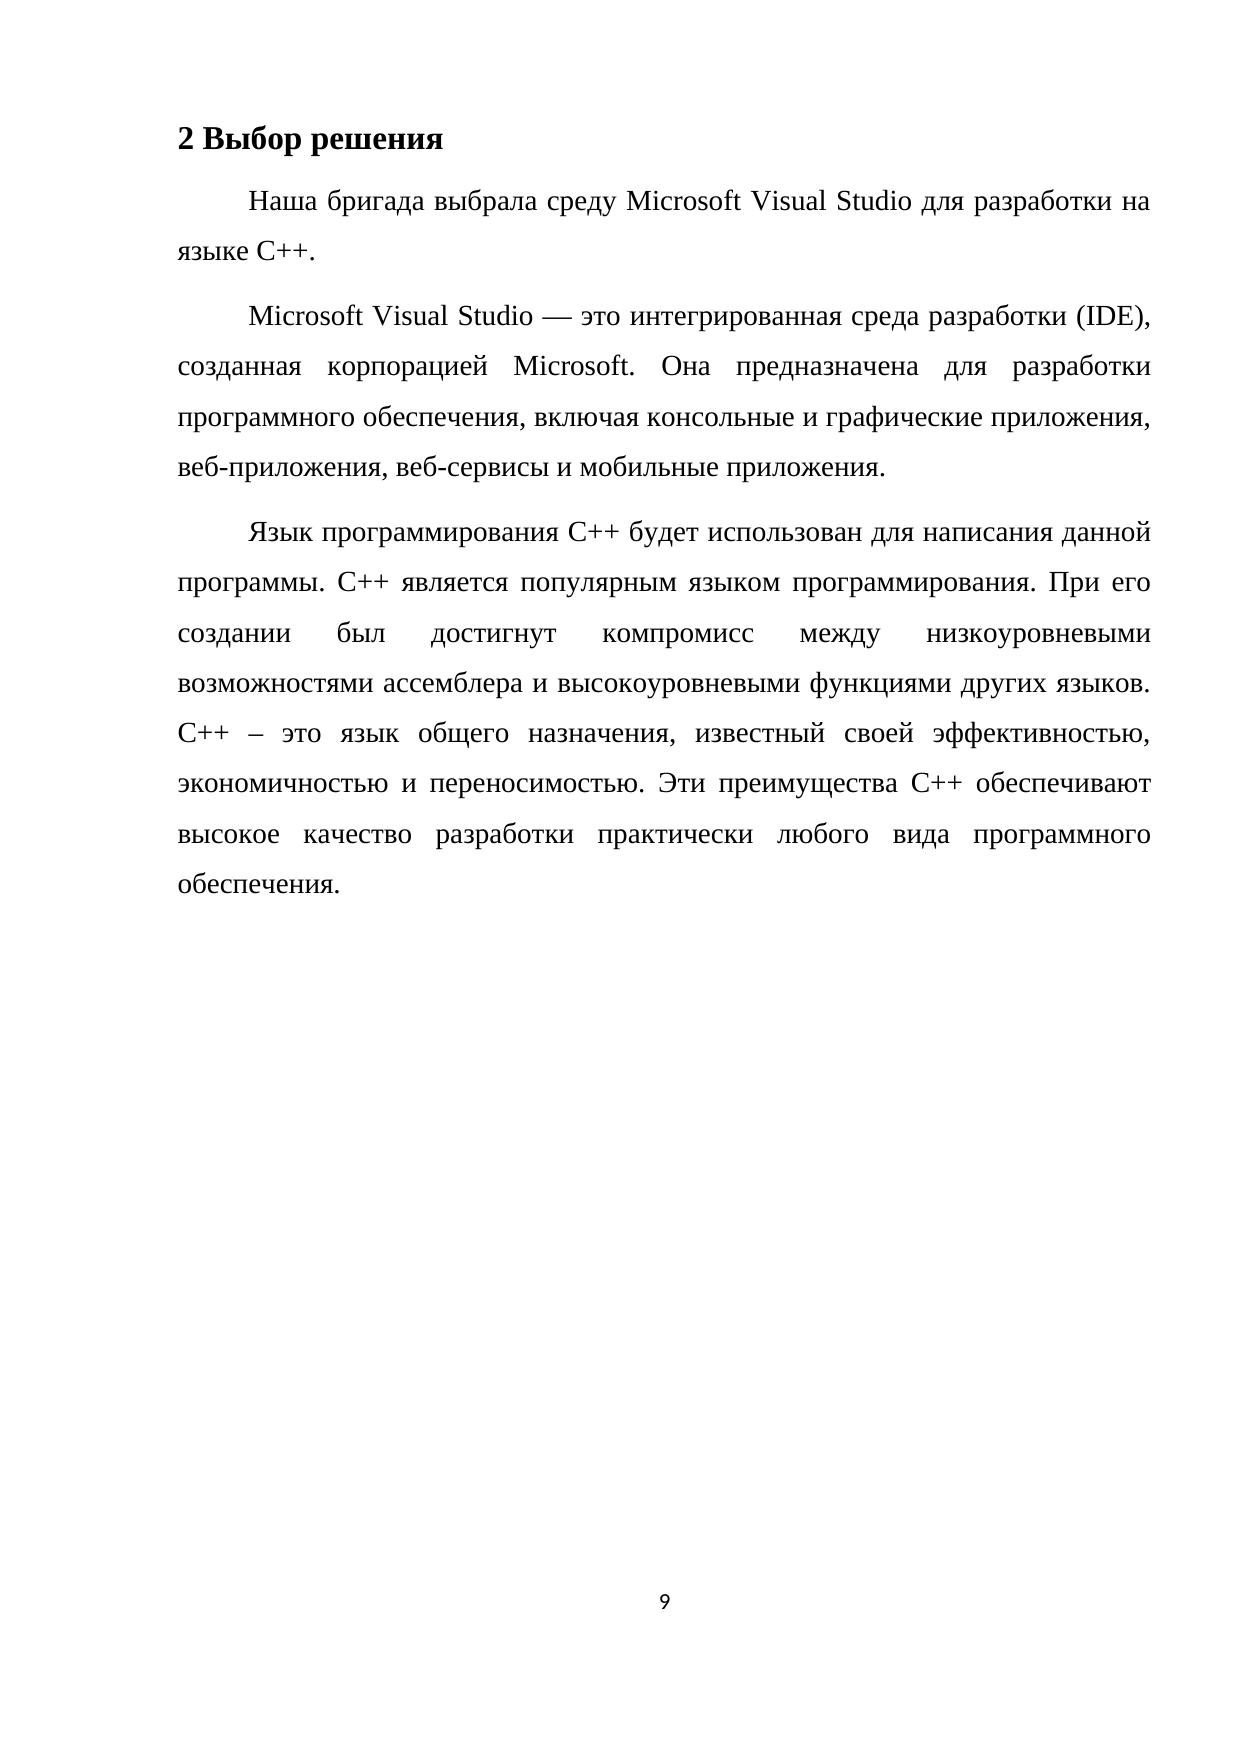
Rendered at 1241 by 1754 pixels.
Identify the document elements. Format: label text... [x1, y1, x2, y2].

text Наша бригада выбрала среду Microsoft Visual Studio для разработки на языке C++. [177, 183, 1152, 267]
text Язык программирования C++ будет использован для написания данной программы. C++ является популярным языком программирования. При его создании был достигнут компромисс между низкоуровневыми возможностями ассемблера и высокоуровневыми функциями других языков. C++ – это язык общего назначения, известный своей эффективностью, экономичностью и переносимостью. Эти преимущества C++ обеспечивают высокое качество разработки практически любого вида программного обеспечения. [177, 514, 1152, 900]
text 2 Выбор решения [177, 118, 1152, 156]
text Microsoft Visual Studio — это интегрированная среда разработки (IDE), созданная корпорацией Microsoft. Она предназначена для разработки программного обеспечения, включая консольные и графические приложения, веб-приложения, веб-сервисы и мобильные приложения. [177, 298, 1152, 483]
